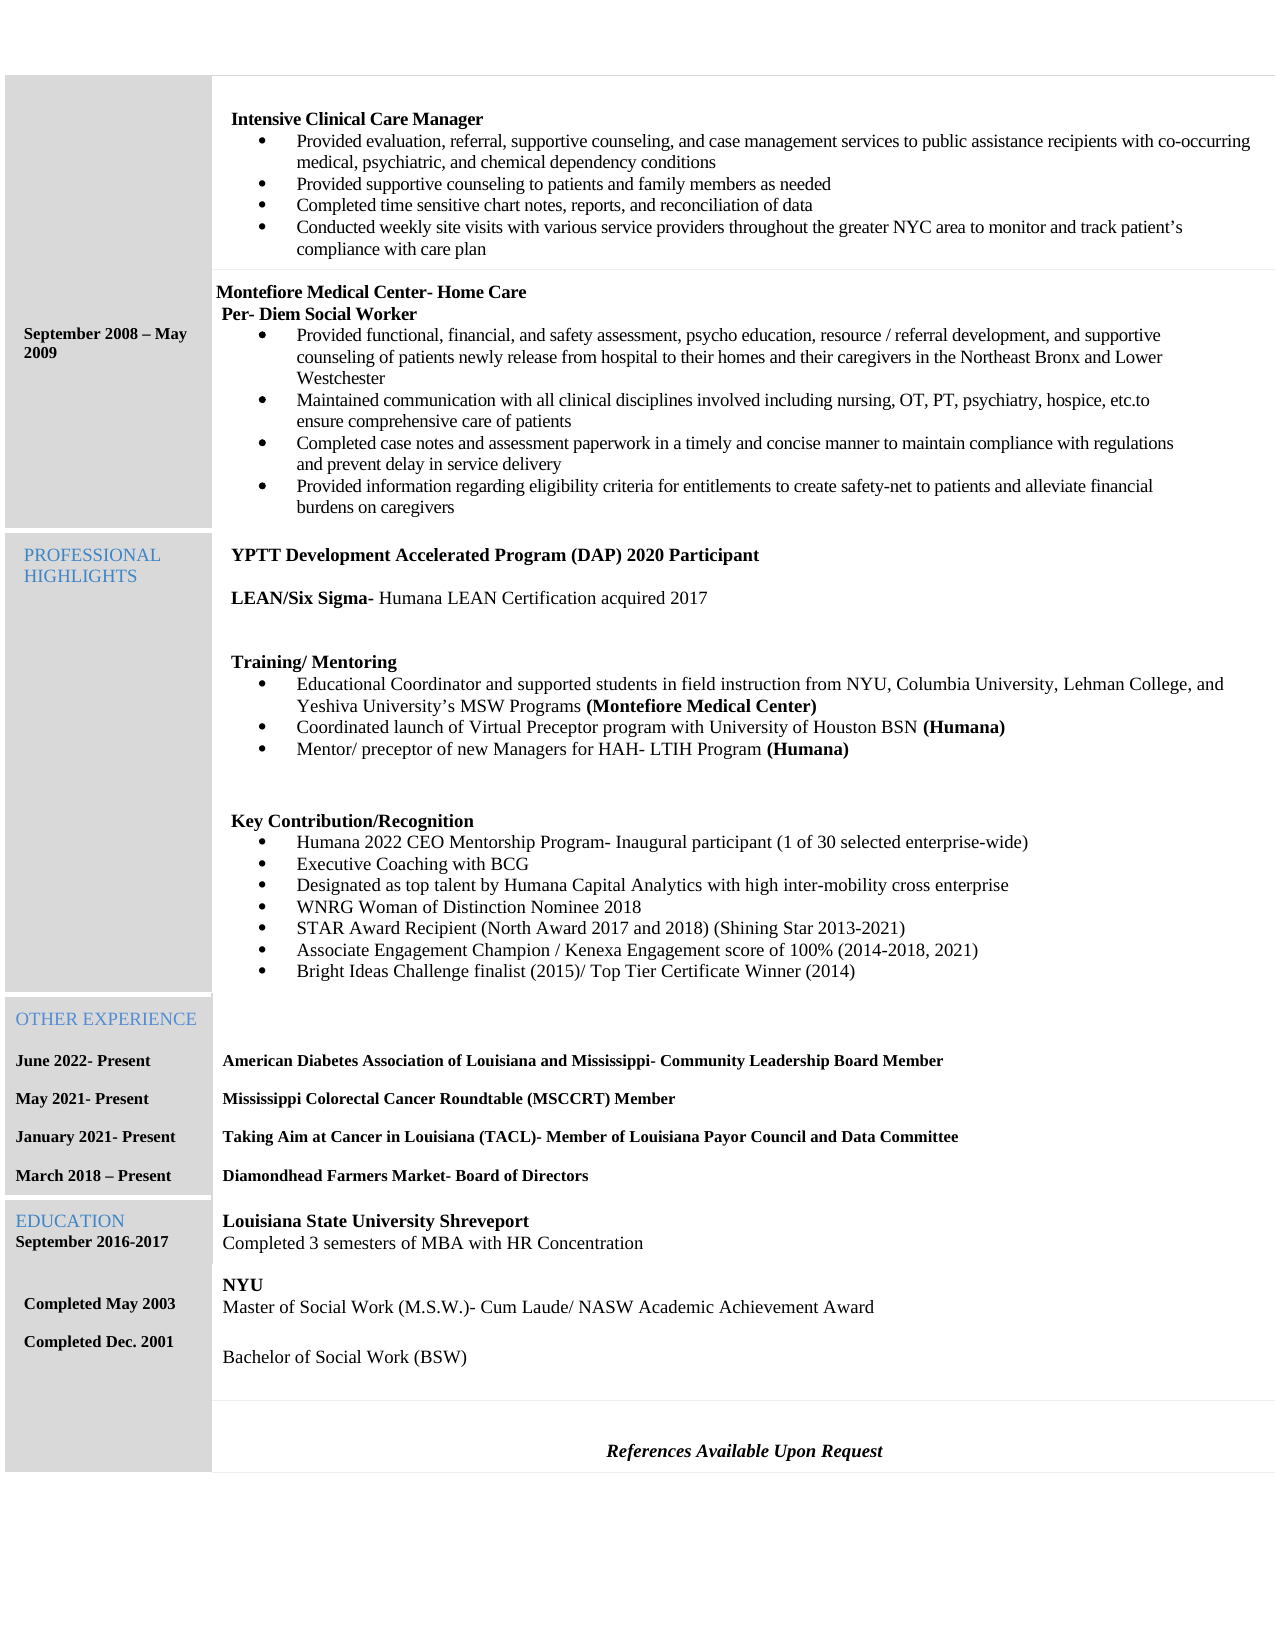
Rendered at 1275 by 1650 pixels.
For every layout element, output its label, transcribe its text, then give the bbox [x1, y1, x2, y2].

table_cell NYU Master of Social Work (M.S.W.)- Cum Laude/ NASW Academic Achievement Award Bachelor of Social Work (BSW) [212, 1264, 1275, 1400]
table_cell Montefiore Medical Center- Home Care Per- Diem Social Worker Provided functional, financial, and safety assessment, psycho education, resource / referral development, and supportive counseling of patients newly release from hospital to their homes and their caregivers in the Northeast Bronx and Lower Westchester Maintained communication with all clinical disciplines involved including nursing, OT, PT, psychiatry, hospice, etc.to ensure comprehensive care of patients Completed case notes and assessment paperwork in a timely and concise manner to maintain compliance with regulations and prevent delay in service delivery Provided information regarding eligibility criteria for entitlements to create safety-net to patients and alleviate financial burdens on caregivers [212, 270, 1275, 528]
table_cell Completed May 2003 Completed Dec. 2001 [5, 1264, 212, 1400]
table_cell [5, 75, 212, 269]
table_cell [5, 1400, 212, 1472]
table_cell American Diabetes Association of Louisiana and Mississippi- Community Leadership Board Member Mississippi Colorectal Cancer Roundtable (MSCCRT) Member Taking Aim at Cancer in Louisiana (TACL)- Member of Louisiana Payor Council and Data Committee Diamondhead Farmers Market- Board of Directors [213, 993, 1275, 1195]
table_cell References Available Upon Request [212, 1401, 1275, 1472]
table_cell Louisiana State University Shreveport Completed 3 semesters of MBA with HR Concentration [213, 1200, 1275, 1264]
table_cell September 2008 – May 2009 [5, 269, 212, 528]
table_cell EDUCATION September 2016-2017 [5, 1200, 211, 1264]
table_cell PROFESSIONAL HIGHLIGHTS [5, 533, 212, 992]
table_cell OTHER EXPERIENCE June 2022- Present May 2021- Present January 2021- Present March 2018 – Present [5, 997, 211, 1195]
table_cell YPTT Development Accelerated Program (DAP) 2020 Participant LEAN/Six Sigma- Humana LEAN Certification acquired 2017 Training/ Mentoring Educational Coordinator and supported students in field instruction from NYU, Columbia University, Lehman College, and Yeshiva University’s MSW Programs (Montefiore Medical Center) Coordinated launch of Virtual Preceptor program with University of Houston BSN (Humana) Mentor/ preceptor of new Managers for HAH- LTIH Program (Humana) Key Contribution/Recognition Humana 2022 CEO Mentorship Program- Inaugural participant (1 of 30 selected enterprise-wide) Executive Coaching with BCG Designated as top talent by Humana Capital Analytics with high inter-mobility cross enterprise WNRG Woman of Distinction Nominee 2018 STAR Award Recipient (North Award 2017 and 2018) (Shining Star 2013-2021) Associate Engagement Champion / Kenexa Engagement score of 100% (2014-2018, 2021) Bright Ideas Challenge finalist (2015)/ Top Tier Certificate Winner (2014) [212, 533, 1275, 992]
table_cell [212, 76, 1275, 269]
